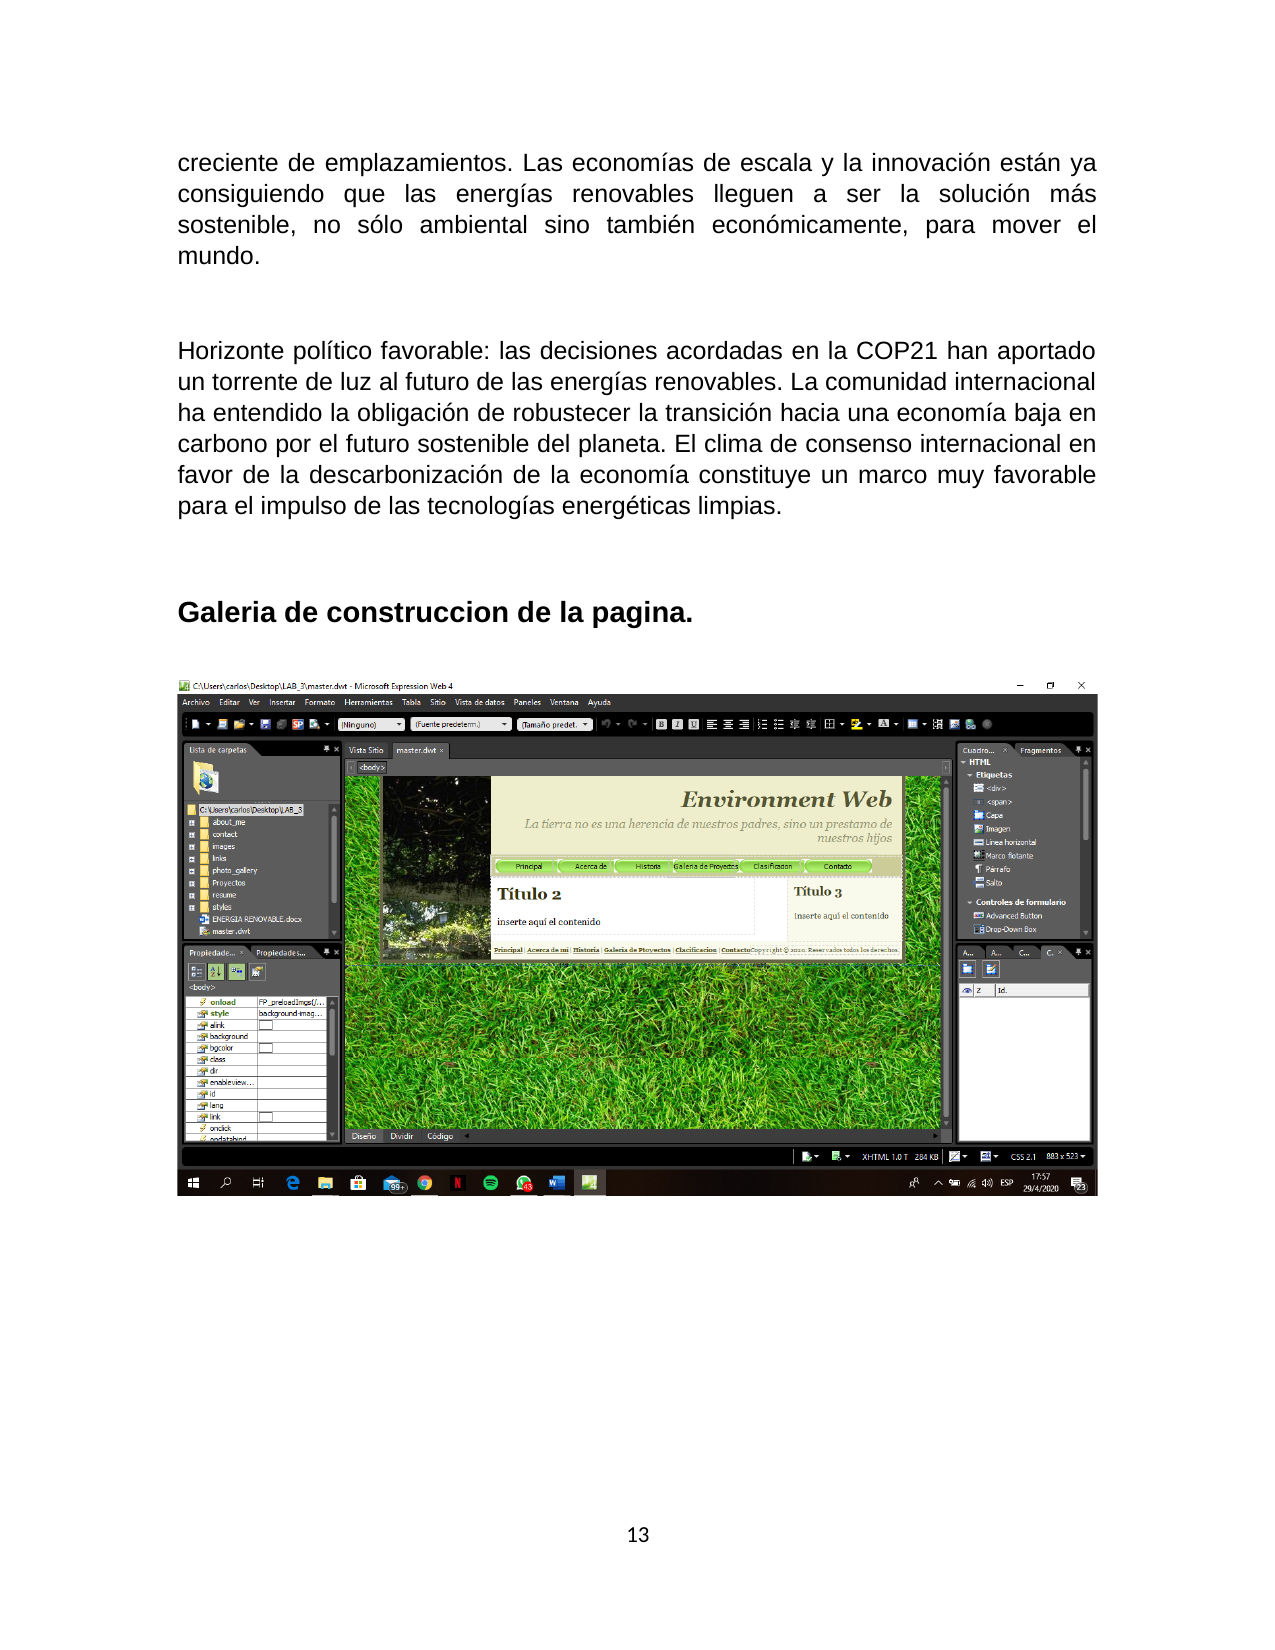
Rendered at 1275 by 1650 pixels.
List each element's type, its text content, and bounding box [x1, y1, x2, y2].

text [177, 148, 1098, 269]
subtitle Galeria de construccion de la pagina. [177, 595, 1098, 629]
text Horizonte político favorable: las decisiones acordadas en la COP21 han aportado un torrente de luz al futuro de las energías renovables. La comunidad internacional ha entendido la obligación de robustecer la transición hacia una economía baja en carbono por el futuro sostenible del planeta. El clima de consenso internacional en favor de la descarbonización de la economía constituye un marco muy favorable para el impulso de las tecnologías energéticas limpias. [177, 336, 1098, 520]
picture [177, 678, 1098, 1196]
